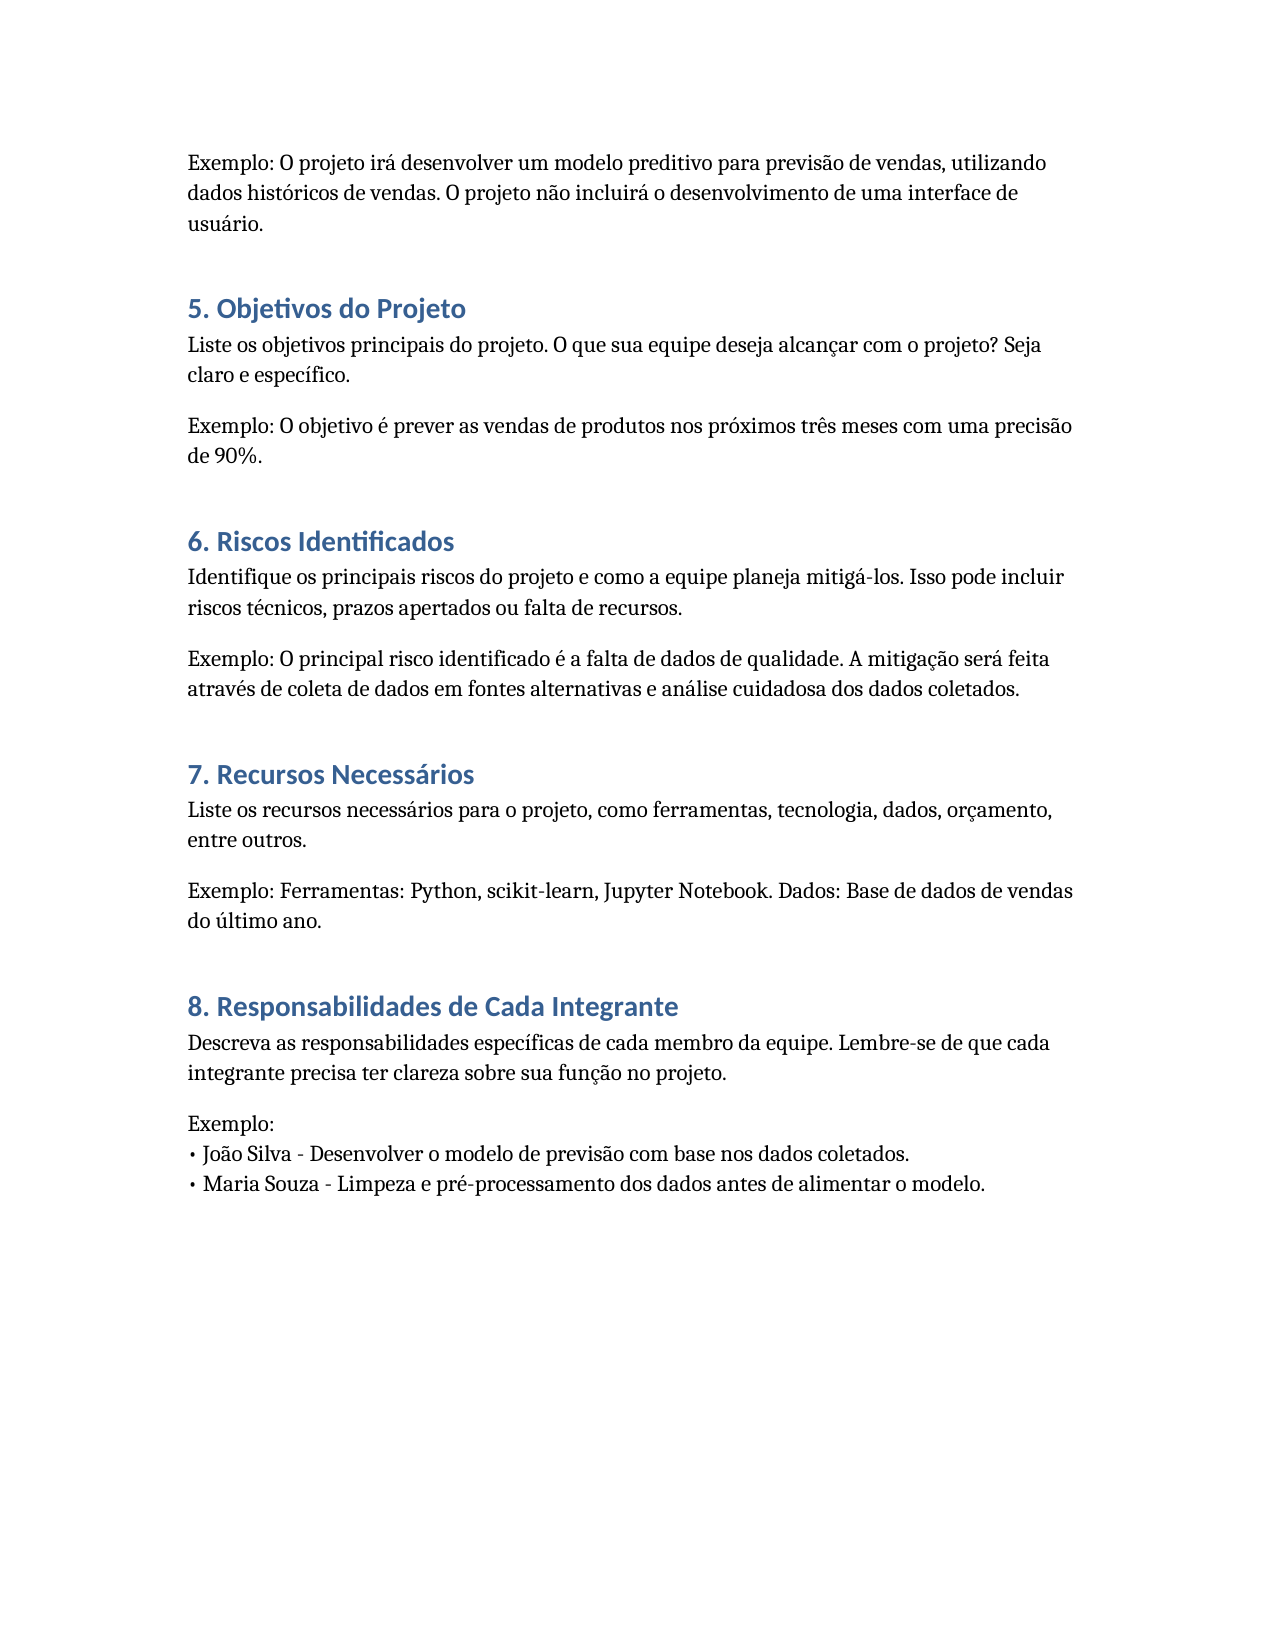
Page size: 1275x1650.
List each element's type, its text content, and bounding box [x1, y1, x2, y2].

text Exemplo: • João Silva - Desenvolver o modelo de previsão com base nos dados coletados. • Maria Souza - Limpeza e pré-processamento dos dados antes de alimentar o modelo. [187, 1111, 1087, 1197]
text Exemplo: O projeto irá desenvolver um modelo preditivo para previsão de vendas, utilizando dados históricos de vendas. O projeto não incluirá o desenvolvimento de uma interface de usuário. [187, 150, 1087, 237]
text Liste os recursos necessários para o projeto, como ferramentas, tecnologia, dados, orçamento, entre outros. [187, 797, 1087, 853]
text Descreva as responsabilidades específicas de cada membro da equipe. Lembre-se de que cada integrante precisa ter clareza sobre sua função no projeto. [187, 1029, 1087, 1086]
subtitle 6. Riscos Identificados [187, 523, 1087, 559]
text Exemplo: O objetivo é prever as vendas de produtos nos próximos três meses com uma precisão de 90%. [187, 413, 1087, 469]
text Exemplo: O principal risco identificado é a falta de dados de qualidade. A mitigação será feita através de coleta de dados em fontes alternativas e análise cuidadosa dos dados coletados. [187, 645, 1087, 702]
text Exemplo: Ferramentas: Python, scikit-learn, Jupyter Notebook. Dados: Base de dados de vendas do último ano. [187, 878, 1087, 934]
subtitle 8. Responsabilidades de Cada Integrante [187, 988, 1087, 1024]
text Identifique os principais riscos do projeto e como a equipe planeja mitigá-los. Isso pode incluir riscos técnicos, prazos apertados ou falta de recursos. [187, 564, 1087, 621]
subtitle 5. Objetivos do Projeto [187, 291, 1087, 326]
subtitle 7. Recursos Necessários [187, 756, 1087, 791]
text Liste os objetivos principais do projeto. O que sua equipe deseja alcançar com o projeto? Seja claro e específico. [187, 332, 1087, 388]
